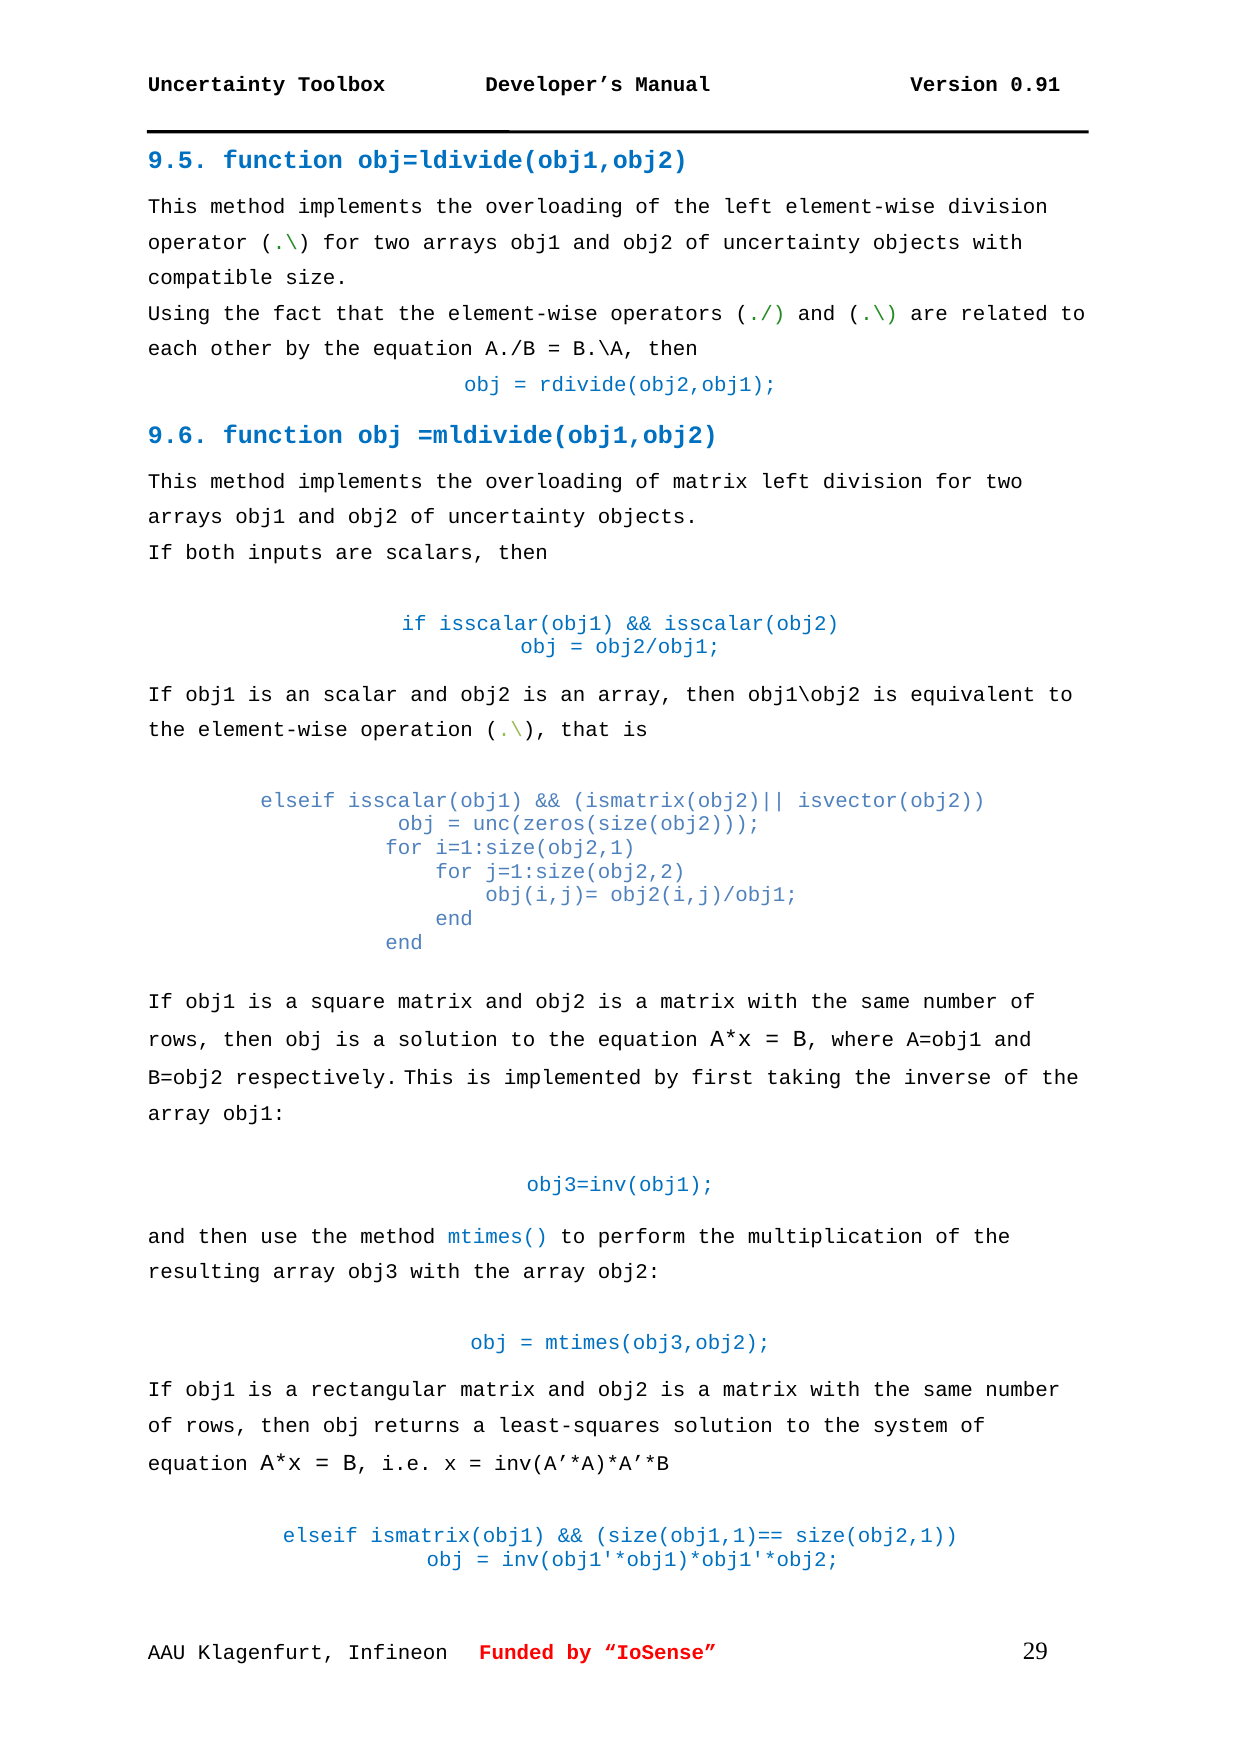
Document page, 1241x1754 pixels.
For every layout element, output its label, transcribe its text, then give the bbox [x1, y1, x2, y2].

text elseif isscalar(obj1) && (ismatrix(obj2)|| isvector(obj2)) [148, 790, 1092, 813]
text If obj1 is a square matrix and obj2 is a matrix with the same number of rows, then obj is a solution to the equation A*x = B, where A=obj1 and B=obj2 respectively. This is implemented by first taking the inverse of the array obj1: [148, 991, 1092, 1126]
text for j=1:size(obj2,2) [148, 861, 1092, 884]
text obj(i,j)= obj2(i,j)/obj1; [148, 884, 1092, 908]
text obj = inv(obj1'*obj1)*obj1'*obj2; [148, 1549, 1092, 1573]
text obj = mtimes(obj3,obj2); [148, 1332, 1092, 1356]
text If both inputs are scalars, then [148, 542, 1092, 565]
text If obj1 is an scalar and obj2 is an array, then obj1\obj2 is equivalent to the element-wise operation (.\), that is [148, 683, 1092, 743]
text obj = rdivide(obj2,obj1); [148, 373, 1092, 397]
text This method implements the overloading of matrix left division for two arrays obj1 and obj2 of uncertainty objects. [148, 471, 1092, 530]
subtitle function obj=ldivide(obj1,obj2) [148, 148, 1092, 176]
text Using the fact that the element-wise operators (./) and (.\) are related to each other by the equation A./B = B.\A, then [148, 303, 1092, 362]
text if isscalar(obj1) && isscalar(obj2) [148, 613, 1092, 636]
text end [148, 932, 1092, 955]
text and then use the method mtimes() to perform the multiplication of the resulting array obj3 with the array obj2: [148, 1226, 1092, 1285]
text If obj1 is a rectangular matrix and obj2 is a matrix with the same number of rows, then obj returns a least-squares solution to the system of equation A*x = B, i.e. x = inv(A’*A)*A’*B [148, 1379, 1092, 1477]
text end [148, 908, 1092, 932]
text obj = unc(zeros(size(obj2))); [148, 813, 1092, 837]
text obj3=inv(obj1); [148, 1174, 1092, 1197]
text elseif ismatrix(obj1) && (size(obj1,1)== size(obj2,1)) [148, 1525, 1092, 1549]
text obj = obj2/obj1; [148, 636, 1092, 660]
text This method implements the overloading of the left element-wise division operator (.\) for two arrays obj1 and obj2 of uncertainty objects with compatible size. [148, 196, 1092, 291]
subtitle function obj =mldivide(obj1,obj2) [148, 422, 1092, 451]
text for i=1:size(obj2,1) [148, 837, 1092, 861]
